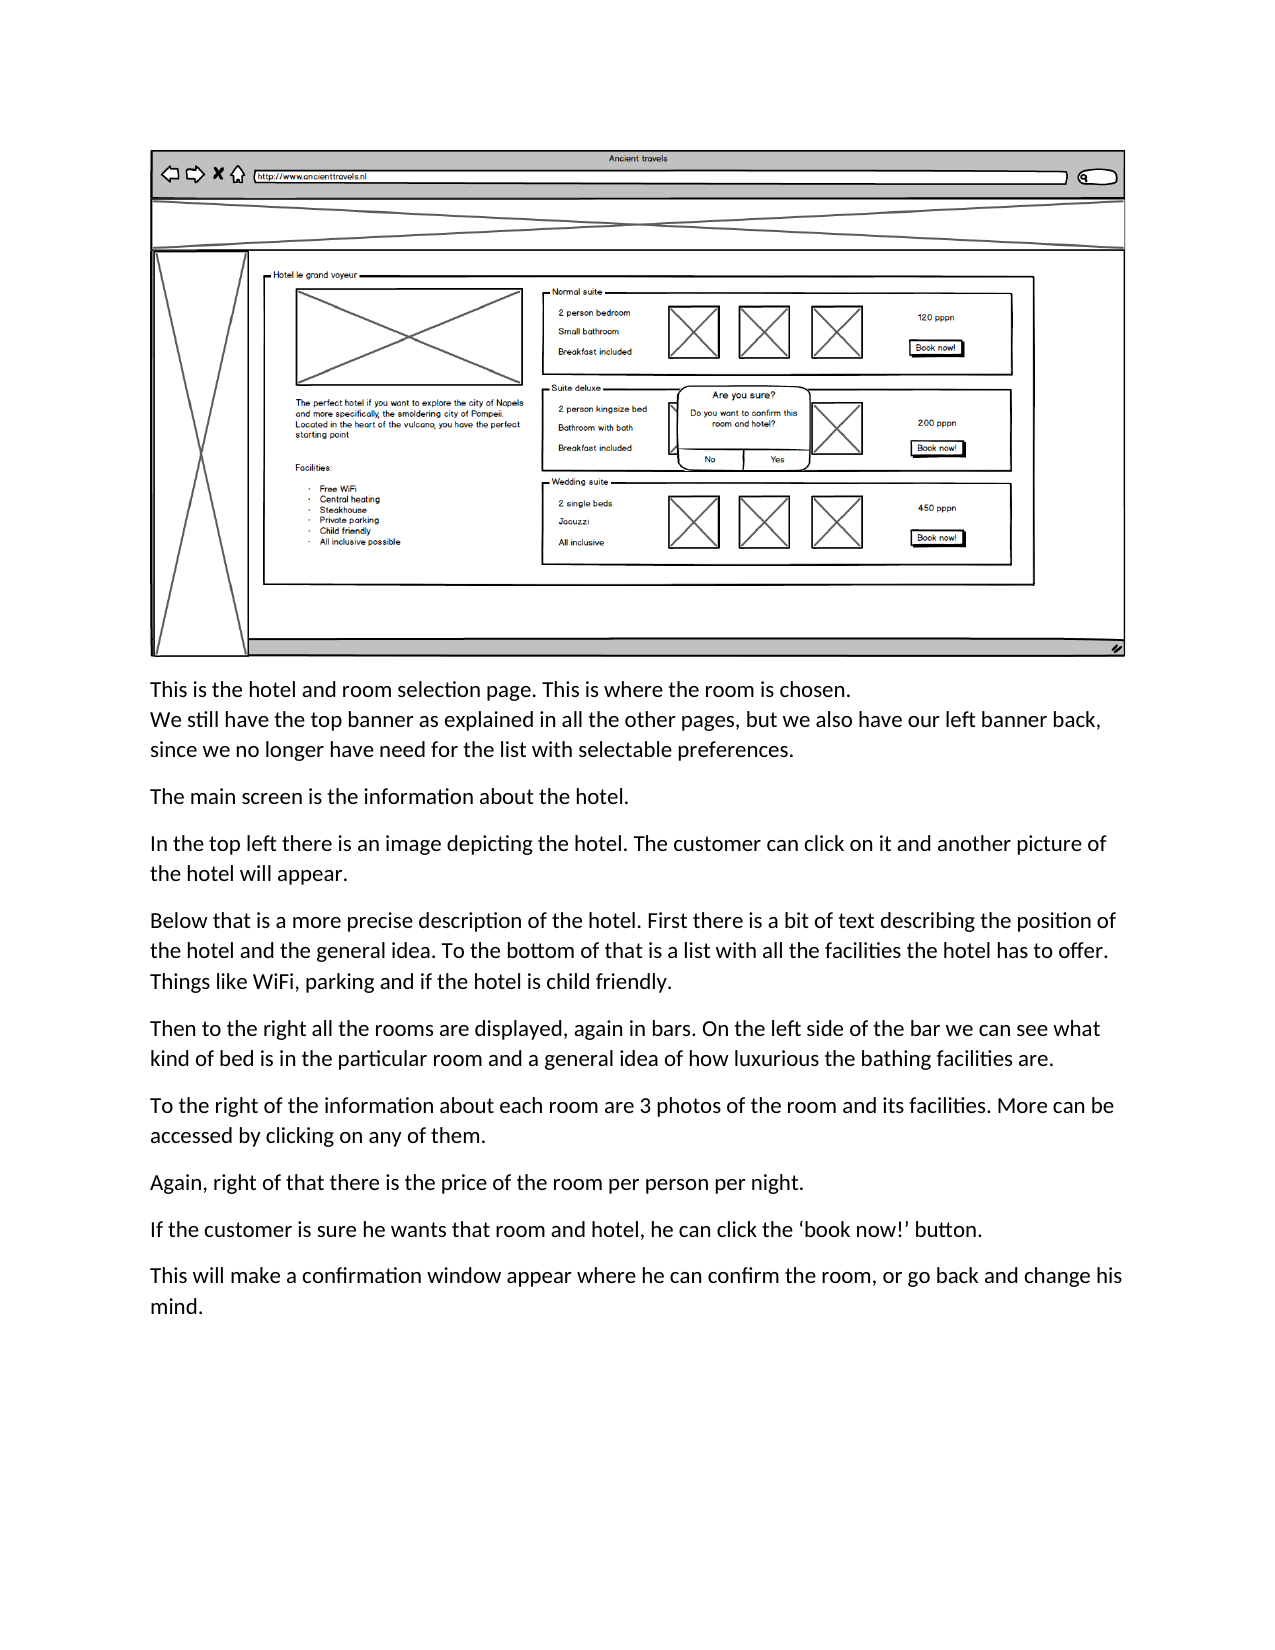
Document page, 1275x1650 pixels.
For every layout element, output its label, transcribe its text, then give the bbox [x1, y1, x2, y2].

text To the right of the information about each room are 3 photos of the room and its facilities. More can be accessed by clicking on any of them. [150, 1091, 1125, 1149]
text Again, right of that there is the price of the room per person per night. [150, 1168, 1125, 1196]
text Below that is a more precise description of the hotel. First there is a bit of text describing the position of the hotel and the general idea. To the bottom of that is a list with all the facilities the hotel has to offer. Things like WiFi, parking and if the hotel is child friendly. [150, 906, 1125, 995]
text In the top left there is an image depicting the hotel. The customer can click on it and another picture of the hotel will appear. [150, 829, 1125, 887]
picture [150, 150, 1125, 657]
text Then to the right all the rooms are displayed, again in bars. On the left side of the bar we can see what kind of bed is in the particular room and a general idea of how luxurious the bathing facilities are. [150, 1014, 1125, 1072]
text If the customer is sure he wants that room and hotel, he can click the ‘book now!’ button. [150, 1215, 1125, 1243]
text This will make a confirmation window appear where he can confirm the room, or go back and change his mind. [150, 1262, 1125, 1320]
text This is the hotel and room selection page. This is where the room is chosen. We still have the top banner as explained in all the other pages, but we also have our left banner back, since we no longer have need for the list with selectable preferences. [150, 675, 1125, 763]
text The main screen is the information about the hotel. [150, 782, 1125, 810]
